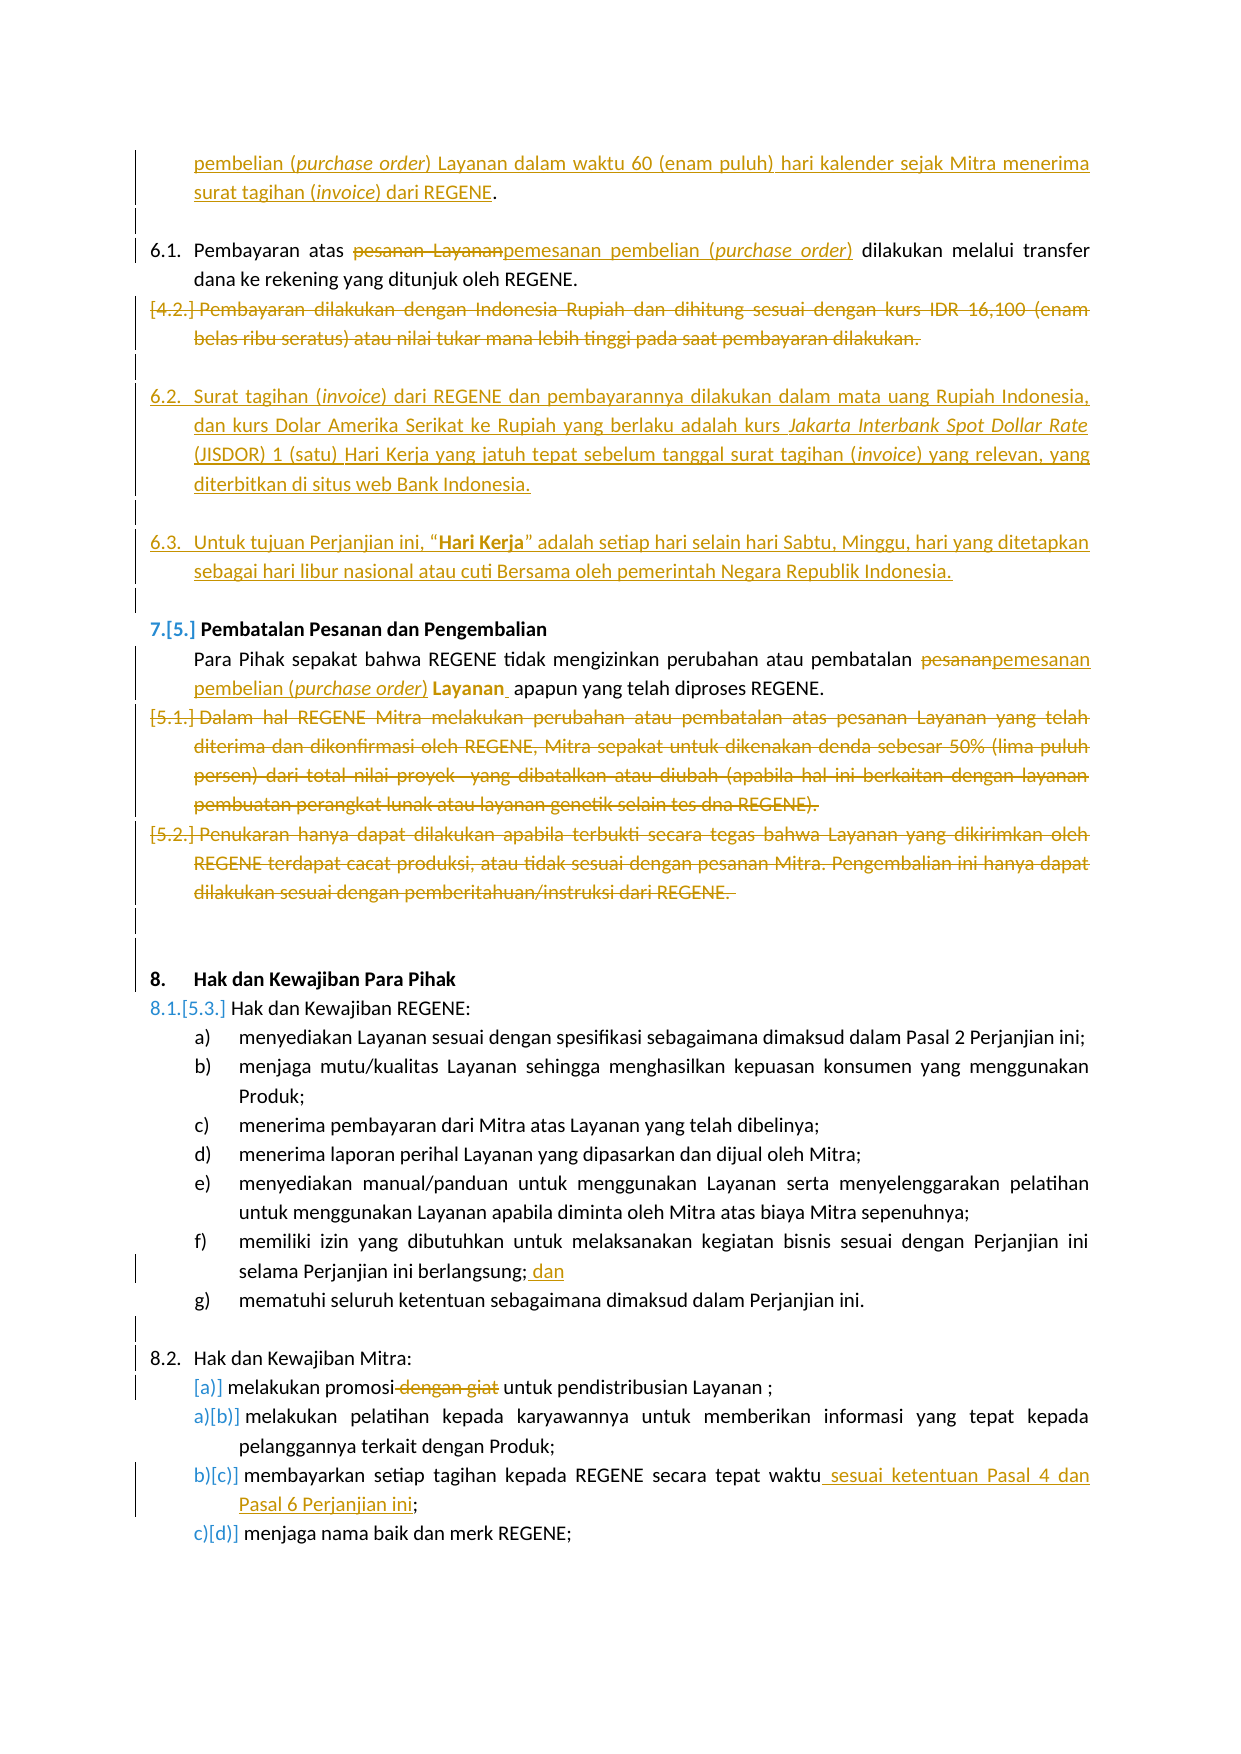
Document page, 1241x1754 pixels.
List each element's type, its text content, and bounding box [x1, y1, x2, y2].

list menyediakan Layanan sesuai dengan spesifikasi sebagaimana dimaksud dalam Pasal 2 Perjanjian ini; [194, 1024, 1090, 1050]
list menjaga mutu/kualitas Layanan sehingga menghasilkan kepuasan konsumen yang menggunakan Produk; [194, 1054, 1090, 1108]
list menerima pembayaran dari Mitra atas Layanan yang telah dibelinya; [194, 1112, 1090, 1137]
list menerima laporan perihal Layanan yang dipasarkan dan dijual oleh Mitra; [194, 1141, 1090, 1167]
list Para Pihak sepakat bahwa REGENE tidak mengizinkan perubahan atau pembatalan Layanan apapun yang telah diproses REGENE. [194, 646, 1090, 700]
list mematuhi seluruh ketentuan sebagaimana dimaksud dalam Perjanjian ini. [194, 1287, 1090, 1312]
list Hak dan Kewajiban Mitra: [150, 1345, 1090, 1371]
list menjaga nama baik dan merk REGENE; [194, 1520, 1090, 1546]
list melakukan pelatihan kepada karyawannya untuk memberikan informasi yang tepat kepada pelanggannya terkait dengan Produk; [194, 1404, 1090, 1458]
list menyediakan manual/panduan untuk menggunakan Layanan serta menyelenggarakan pelatihan untuk menggunakan Layanan apabila diminta oleh Mitra atas biaya Mitra sepenuhnya; [194, 1170, 1090, 1225]
list Pembayaran atas dilakukan melalui transfer dana ke rekening yang ditunjuk oleh REGENE. [150, 237, 1090, 292]
list Hak dan Kewajiban Para Pihak [150, 966, 1090, 992]
list Hak dan Kewajiban REGENE: [150, 995, 1090, 1021]
list Pembatalan Pesanan dan Pengembalian [150, 617, 1090, 642]
list membayarkan setiap tagihan kepada REGENE secara tepat waktu; [194, 1462, 1090, 1517]
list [150, 150, 1090, 204]
list memiliki izin yang dibutuhkan untuk melaksanakan kegiatan bisnis sesuai dengan Perjanjian ini selama Perjanjian ini berlangsung; [194, 1229, 1090, 1283]
list melakukan promosi untuk pendistribusian Layanan ; [194, 1374, 1090, 1400]
